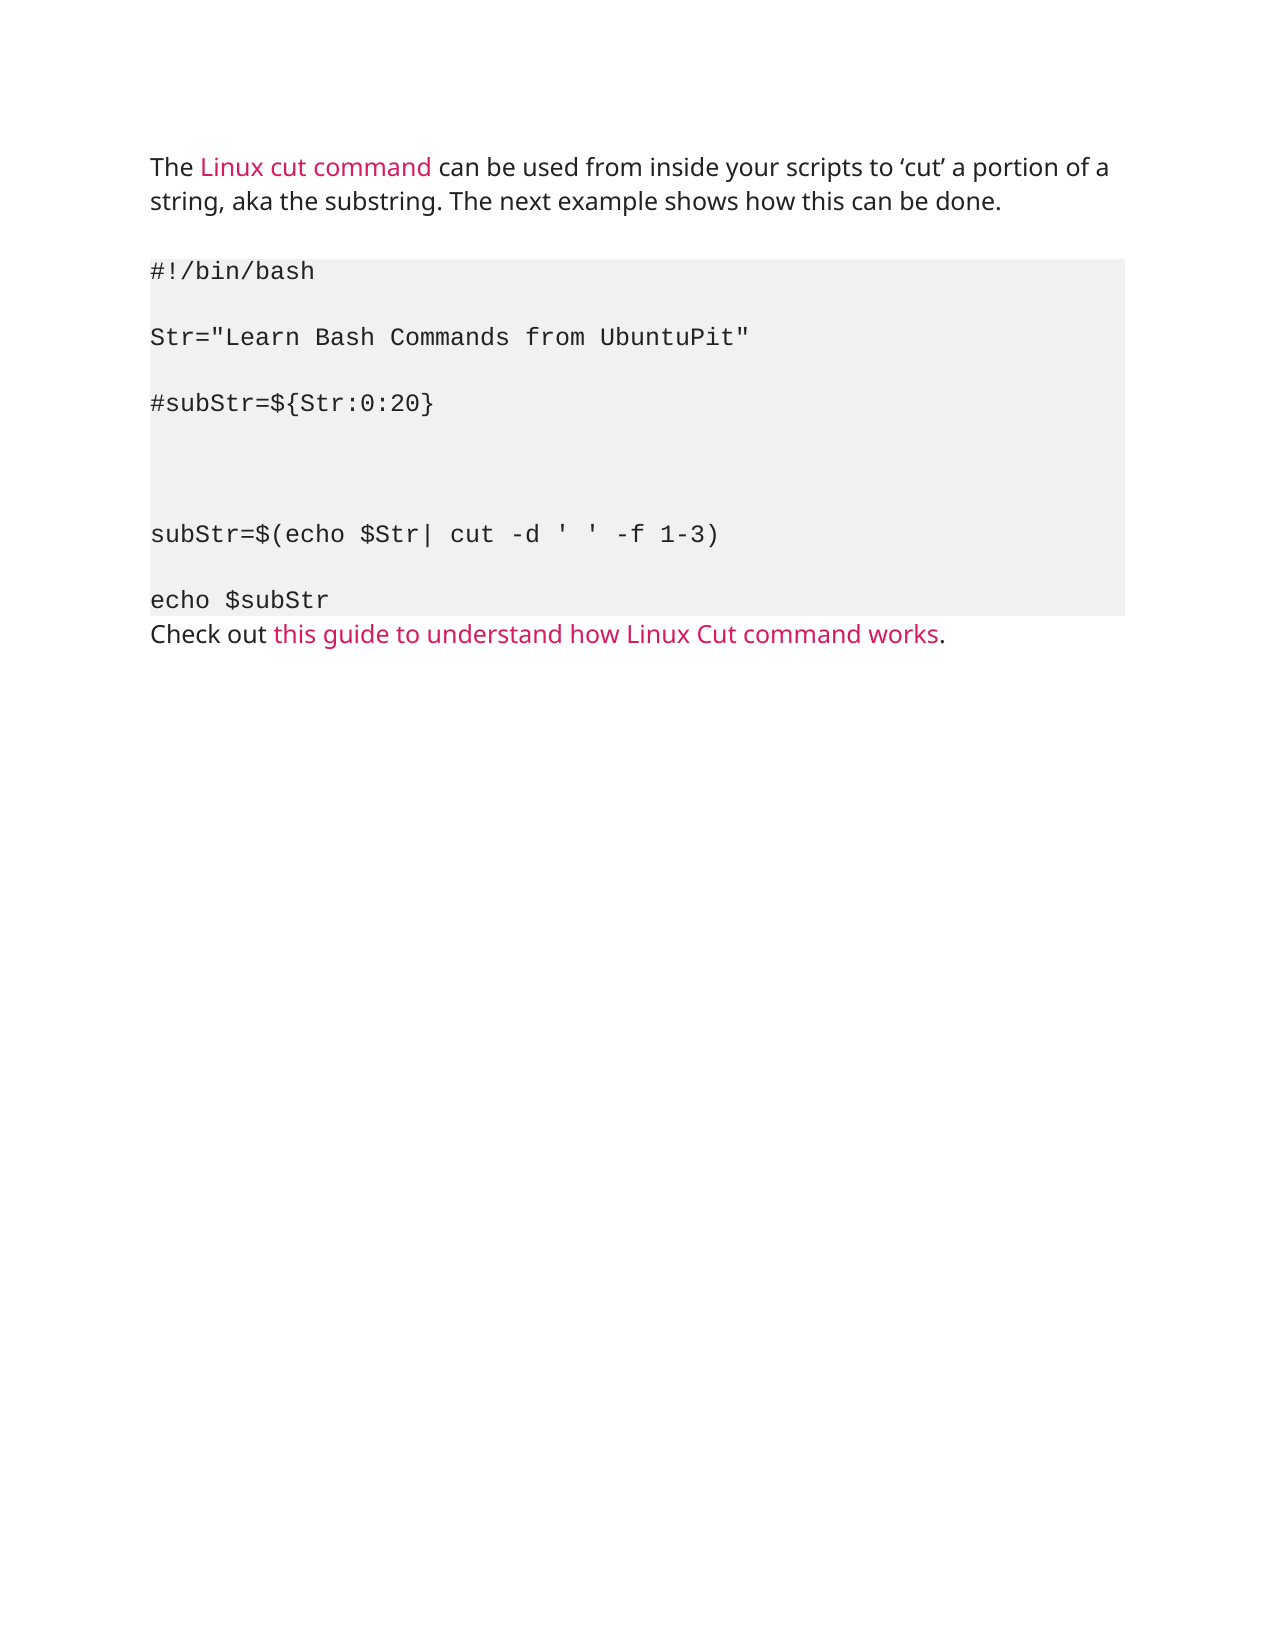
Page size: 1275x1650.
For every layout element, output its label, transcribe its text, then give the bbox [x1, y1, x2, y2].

text #subStr=${Str:0:20} [150, 390, 1125, 419]
text echo $subStr [150, 588, 1125, 616]
text The Linux cut command can be used from inside your scripts to ‘cut’ a portion of a string, aka the substring. The next example shows how this can be done. [150, 150, 1125, 218]
text subStr=$(echo $Str| cut -d ' ' -f 1-3) [150, 522, 1125, 550]
text Str="Learn Bash Commands from UbuntuPit" [150, 324, 1125, 353]
text #!/bin/bash [150, 259, 1125, 287]
text Check out this guide to understand how Linux Cut command works. [150, 616, 1125, 650]
